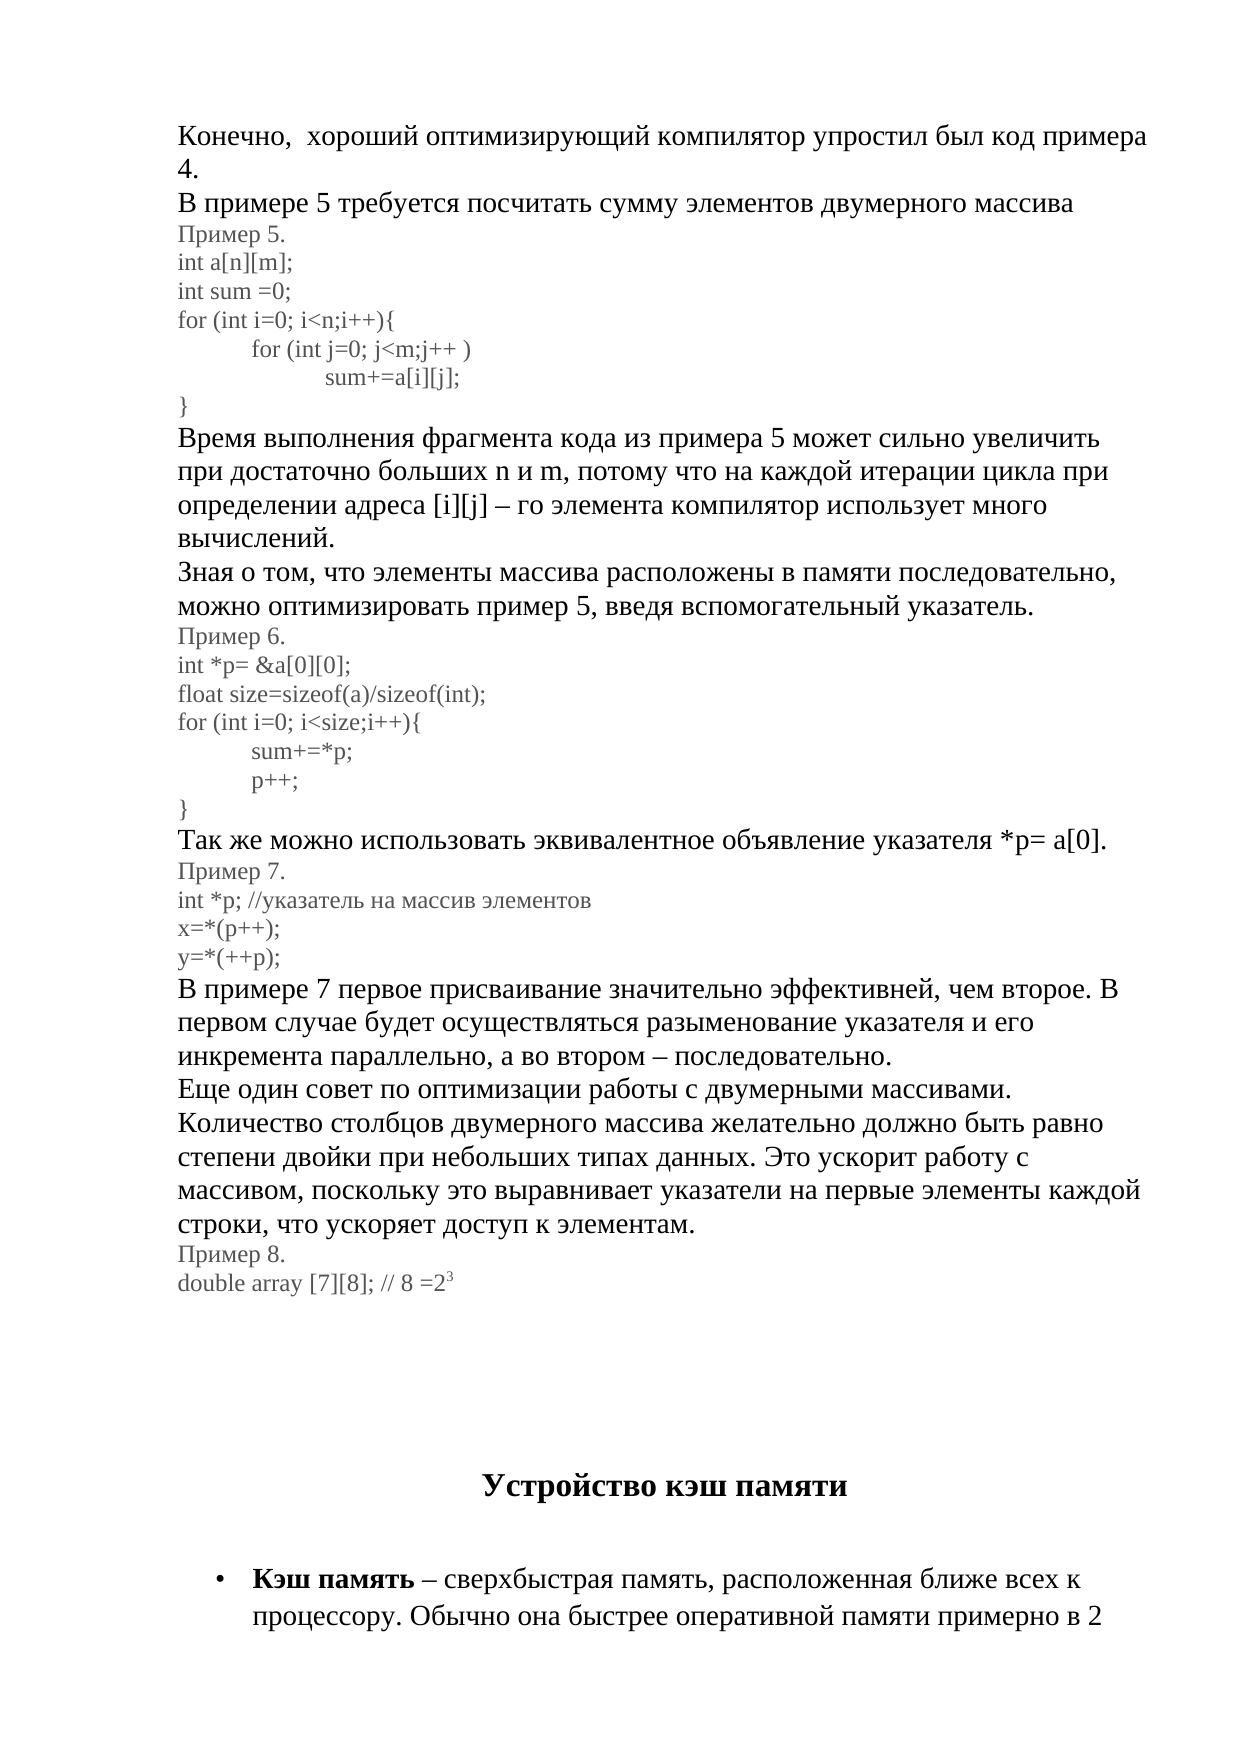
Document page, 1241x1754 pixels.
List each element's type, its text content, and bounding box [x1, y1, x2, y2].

text Зная о том, что элементы массива расположены в памяти последовательно, [177, 554, 1152, 588]
text Пример 6. [177, 621, 1152, 650]
text int *p; //указатель на массив элементов [177, 885, 1152, 913]
text sum+=*p; [177, 736, 1152, 765]
text В примере 5 требуется посчитать сумму элементов двумерного массива [177, 185, 1152, 219]
text Пример 5. [177, 219, 1152, 247]
text int a[n][m]; [177, 247, 1152, 276]
text double array [7][8]; // 8 =23 [177, 1268, 1152, 1297]
text при достаточно больших n и m, потому что на каждой итерации цикла при [177, 453, 1152, 487]
text int sum =0; [177, 276, 1152, 305]
text Количество столбцов двумерного массива желательно должно быть равно [177, 1105, 1152, 1139]
text степени двойки при небольших типах данных. Это ускорит работу с массивом, поскольку это выравнивает указатели на первые элементы каждой строки, что ускоряет доступ к элементам. [177, 1139, 1152, 1239]
text у=*(++p); [177, 942, 1152, 971]
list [215, 1561, 1152, 1631]
text } [177, 391, 1152, 420]
text } [177, 794, 1152, 822]
text Пример 7. [177, 856, 1152, 885]
text Так же можно использовать эквивалентное объявление указателя *p= a[0]. [177, 822, 1152, 856]
text sum+=a[i][j]; [177, 362, 1152, 391]
text for (int i=0; i<size;i++){ [177, 707, 1152, 736]
text int *p= &a[0][0]; [177, 650, 1152, 679]
text Время выполнения фрагмента кода из примера 5 может сильно увеличить [177, 420, 1152, 453]
text можно оптимизировать пример 5, введя вспомогательный указатель. [177, 588, 1152, 621]
text определении адреса [i][j] – го элемента компилятор использует много [177, 487, 1152, 521]
text вычислений. [177, 521, 1152, 554]
text x=*(p++); [177, 913, 1152, 942]
text Конечно, хороший оптимизирующий компилятор упростил был код примера 4. [177, 118, 1152, 185]
text for (int i=0; i<n;i++){ [177, 305, 1152, 334]
text Еще один совет по оптимизации работы с двумерными массивами. [177, 1072, 1152, 1105]
subtitle Устройство кэш памяти [177, 1466, 1152, 1504]
text float size=sizeof(a)/sizeof(int); [177, 679, 1152, 707]
text for (int j=0; j<m;j++ ) [177, 334, 1152, 362]
text В примере 7 первое присваивание значительно эффективней, чем второе. В первом случае будет осуществляться разыменование указателя и его инкремента параллельно, а во втором – последовательно. [177, 971, 1152, 1072]
text p++; [177, 765, 1152, 794]
text Пример 8. [177, 1239, 1152, 1268]
